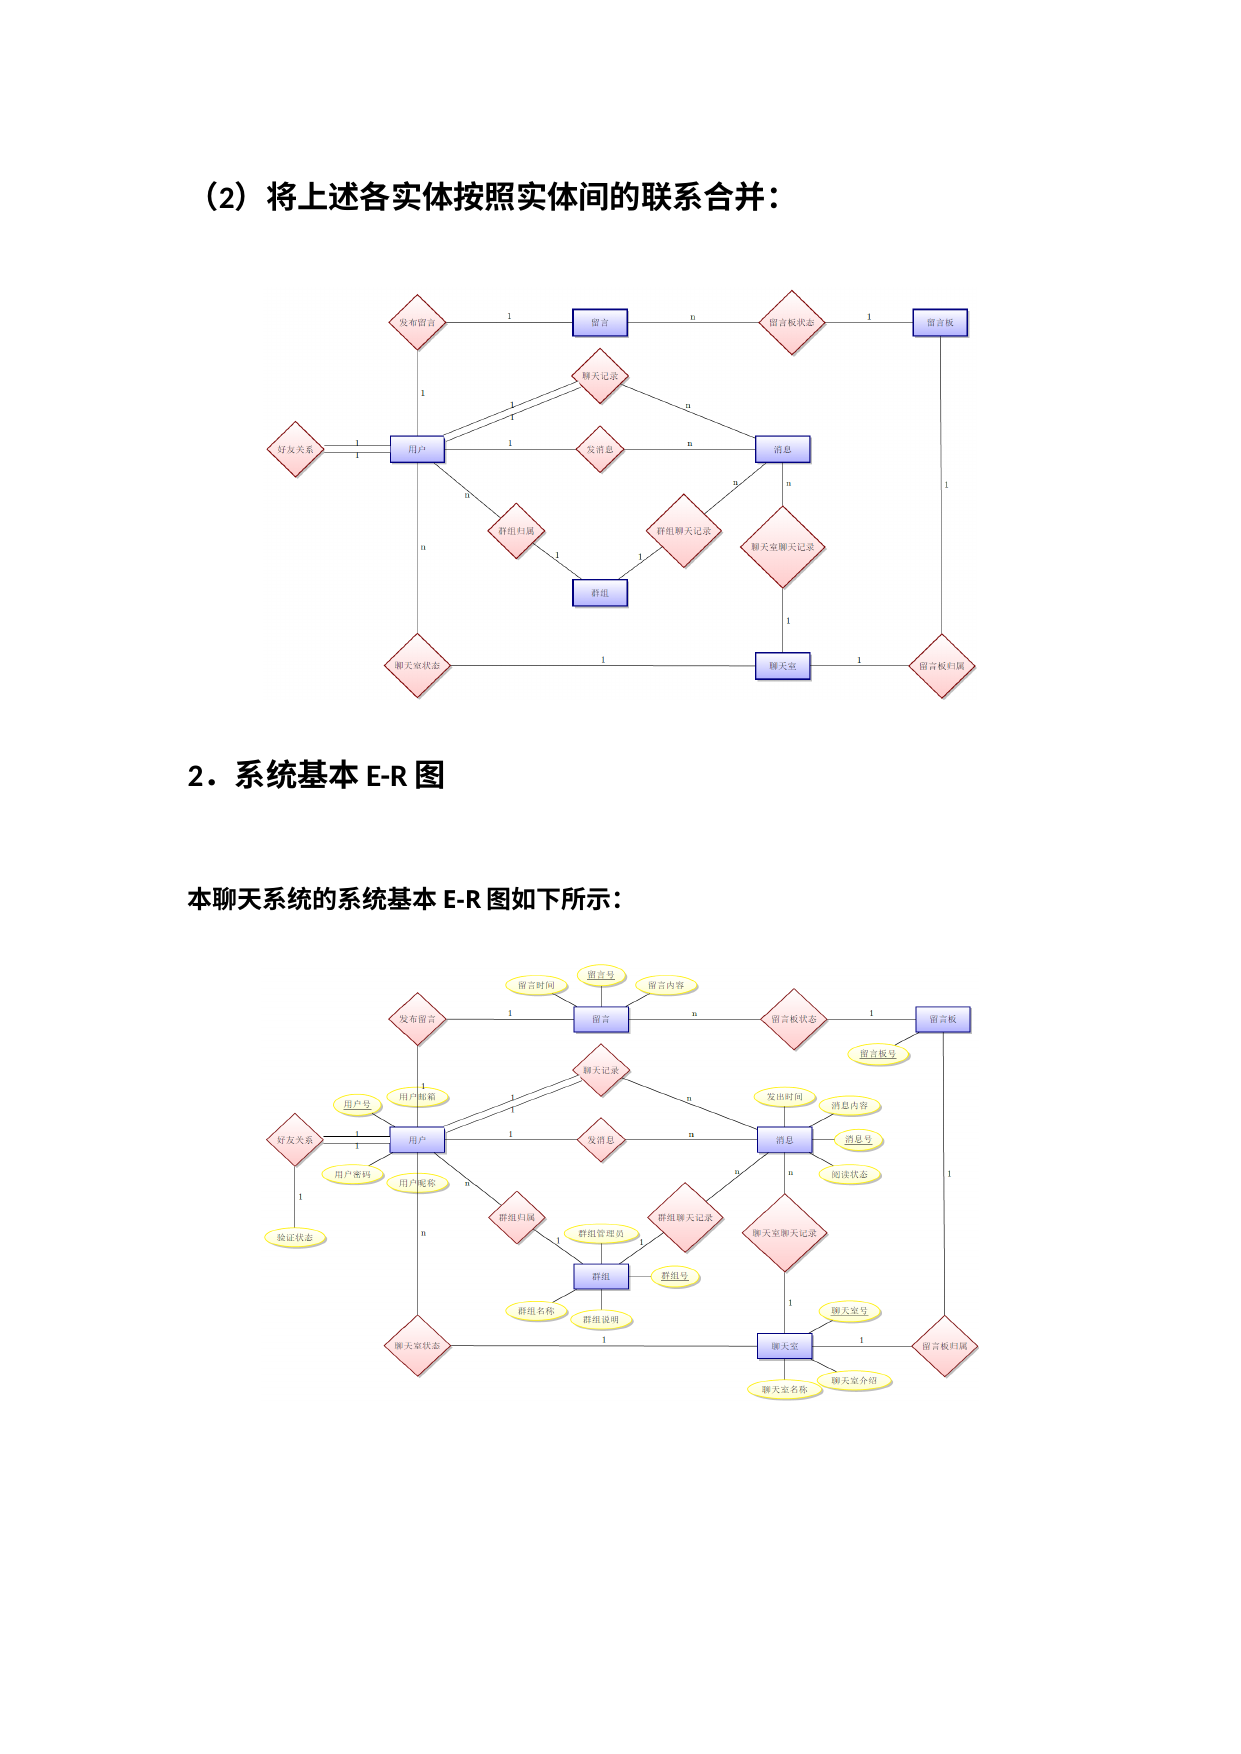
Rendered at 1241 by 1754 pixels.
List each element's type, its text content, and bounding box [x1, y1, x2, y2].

subtitle 2．系统基本E-R图 [187, 741, 1053, 806]
text 本聊天系统的系统基本E-R图如下所示： [187, 866, 1053, 931]
picture [261, 963, 979, 1401]
text （2）将上述各实体按照实体间的联系合并： [187, 162, 1053, 227]
picture [263, 287, 977, 700]
